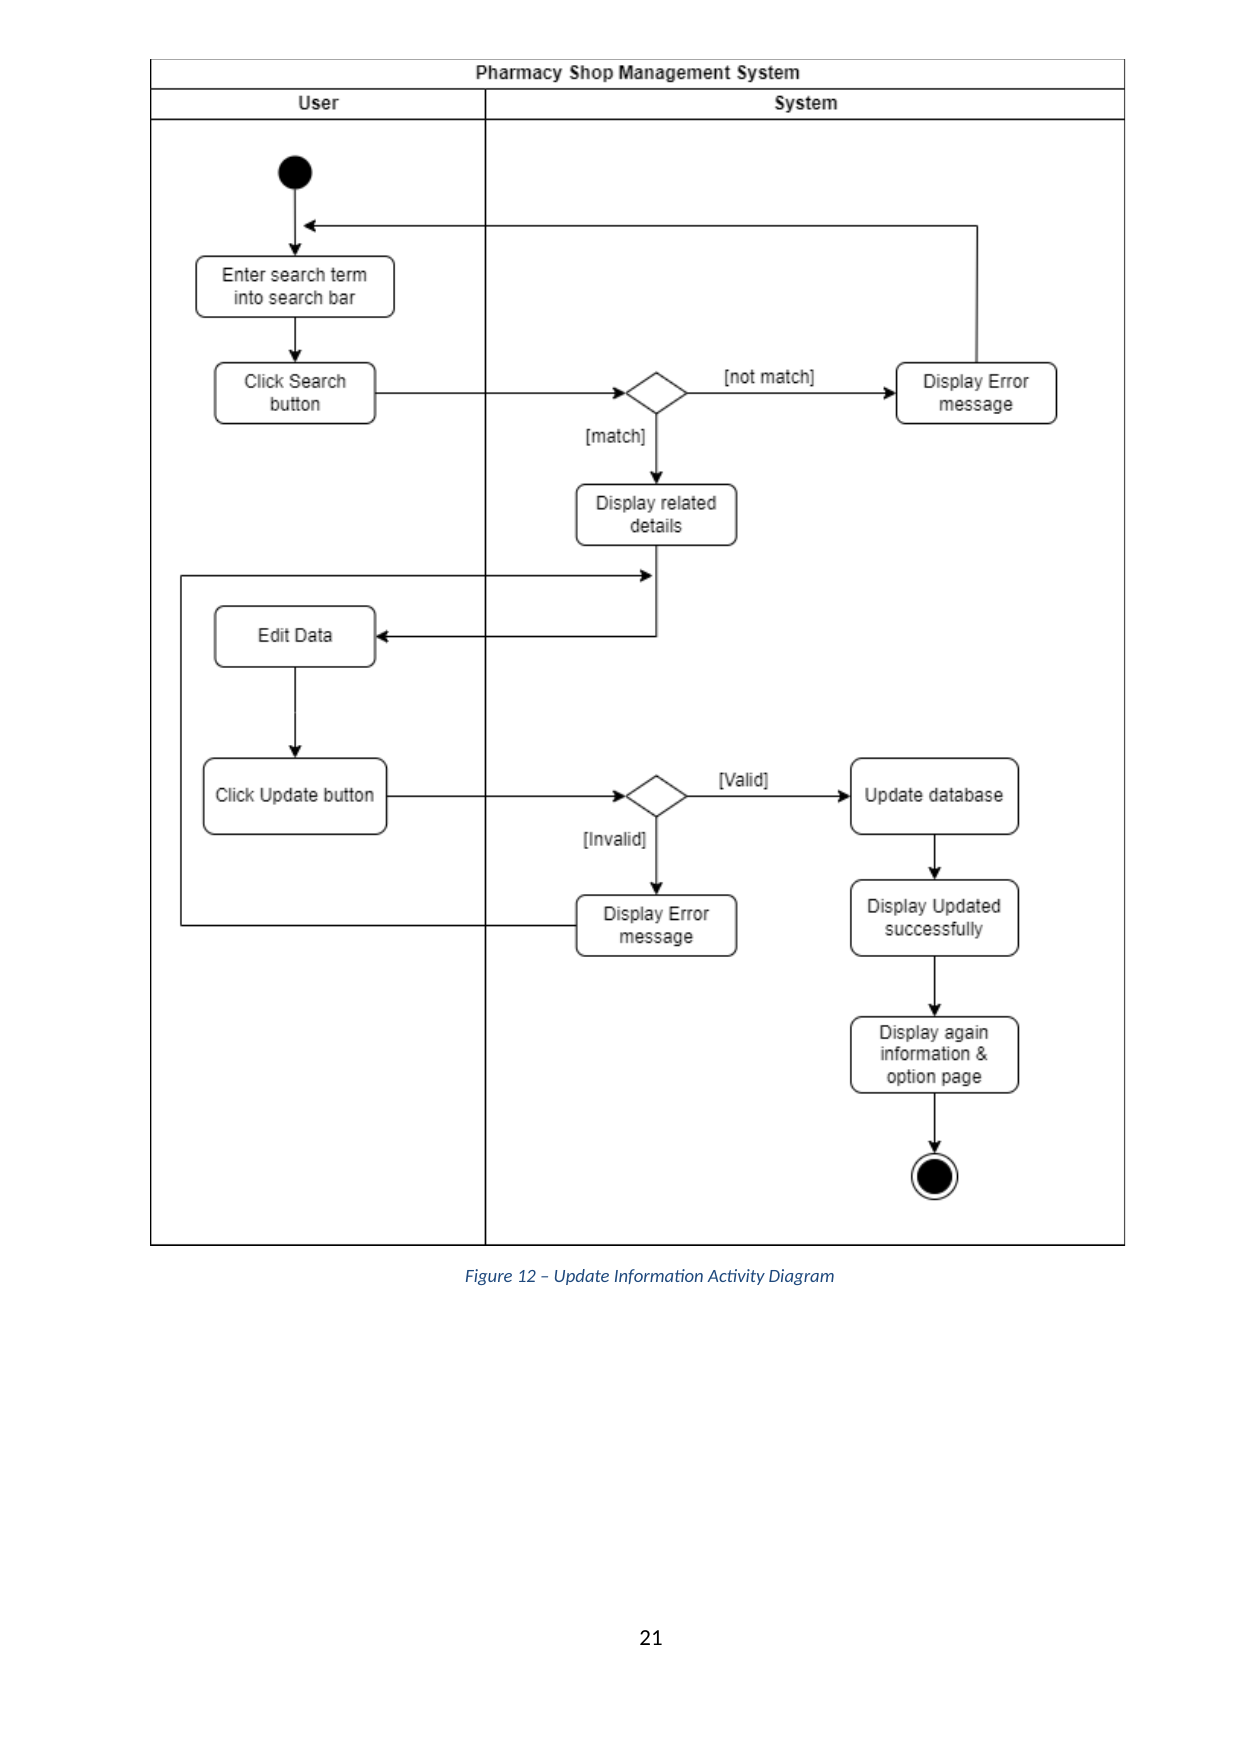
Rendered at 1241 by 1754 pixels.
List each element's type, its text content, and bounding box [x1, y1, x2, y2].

picture [150, 59, 1125, 1246]
